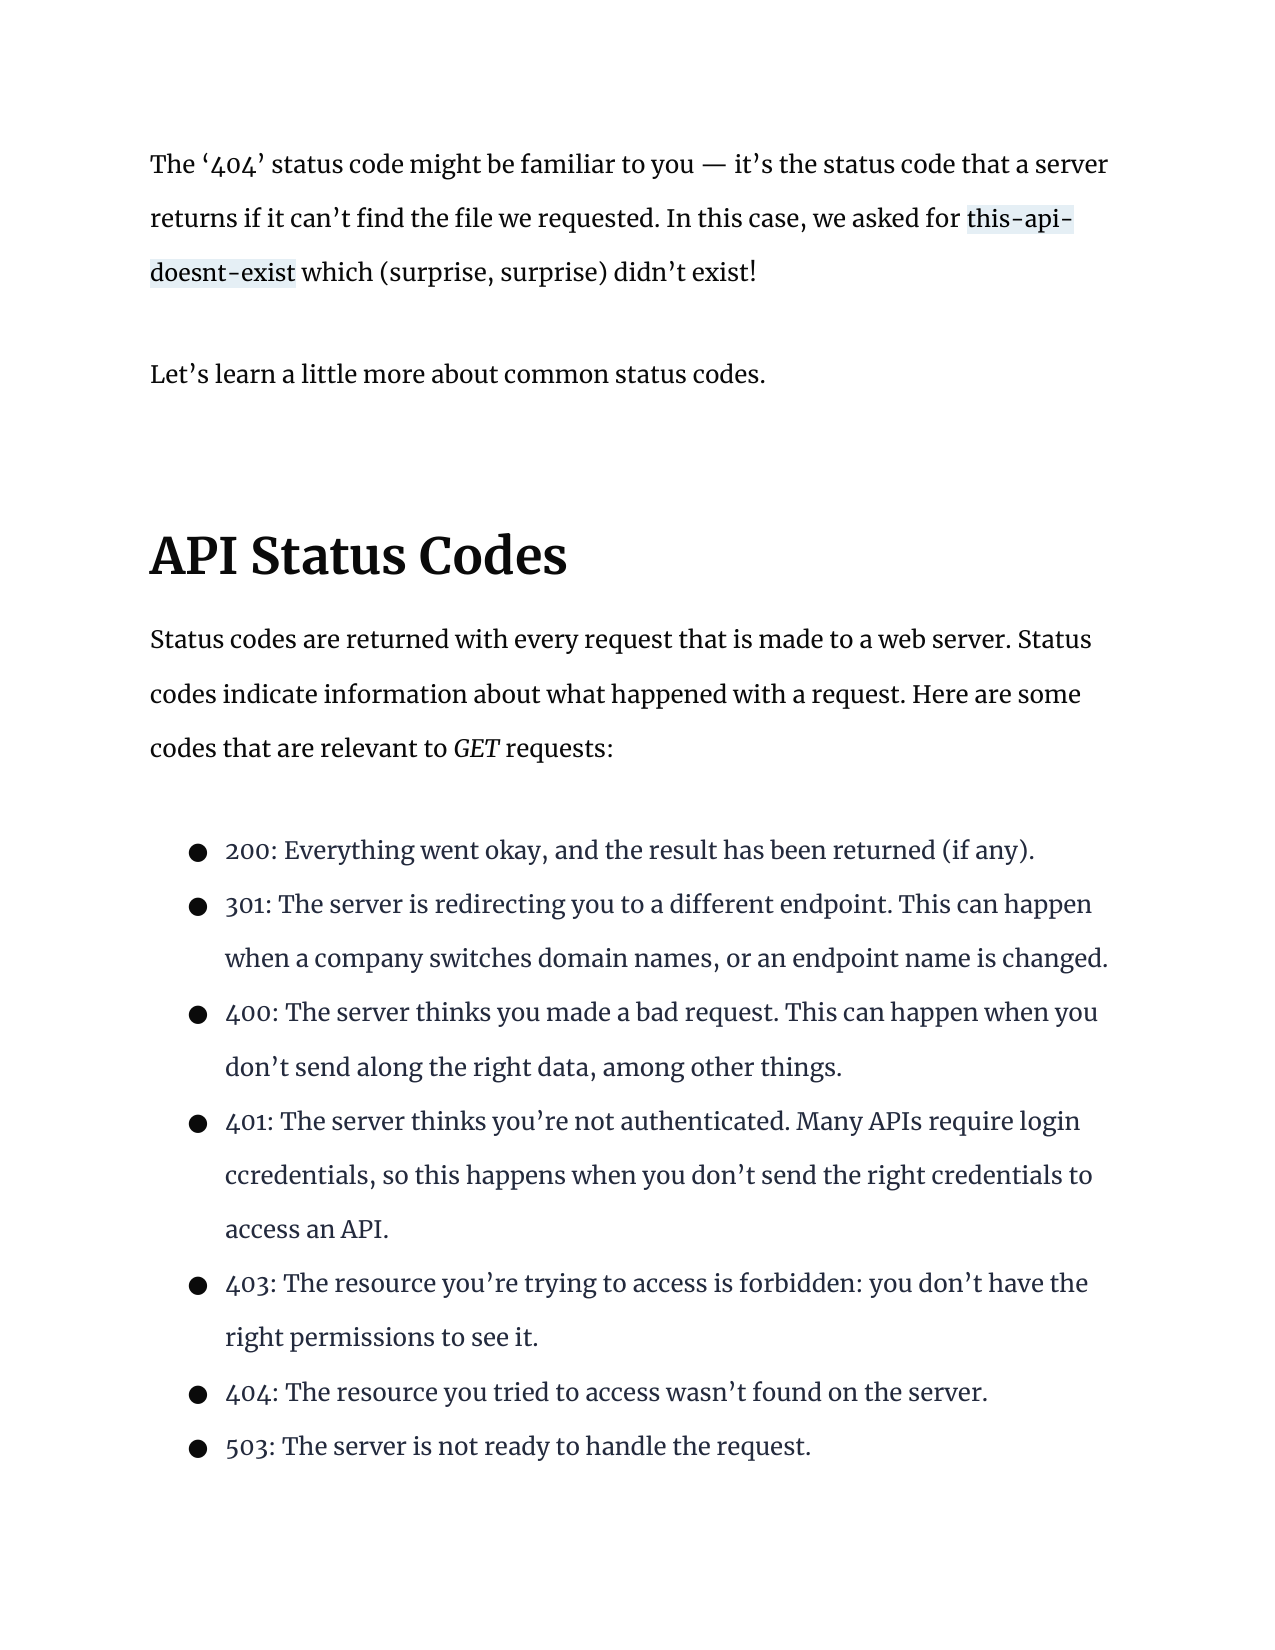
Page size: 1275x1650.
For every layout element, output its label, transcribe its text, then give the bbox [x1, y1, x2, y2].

list 404: The resource you tried to access wasn’t found on the server. [187, 1377, 1125, 1407]
list 301: The server is redirecting you to a different endpoint. This can happen when a company switches domain names, or an endpoint name is changed. [187, 890, 1125, 974]
text The ‘404’ status code might be familiar to you — it’s the status code that a server returns if it can’t find the file we requested. In this case, we asked for this-api-doesnt-exist which (surprise, surprise) didn’t exist! [150, 150, 1125, 288]
text Status codes are returned with every request that is made to a web server. Status codes indicate information about what happened with a request. Here are some codes that are relevant to GET requests: [150, 625, 1125, 764]
text Let’s learn a little more about common status codes. [150, 360, 1125, 391]
list 503: The server is not ready to handle the request. [187, 1432, 1125, 1462]
list 403: The resource you’re trying to access is forbidden: you don’t have the right permissions to see it. [187, 1269, 1125, 1353]
list 400: The server thinks you made a bad request. This can happen when you don’t send along the right data, among other things. [187, 998, 1125, 1082]
list 401: The server thinks you’re not authenticated. Many APIs require login ccredentials, so this happens when you don’t send the right credentials to access an API. [187, 1107, 1125, 1245]
subtitle API Status Codes [150, 462, 1125, 588]
list 200: Everything went okay, and the result has been returned (if any). [187, 836, 1125, 866]
